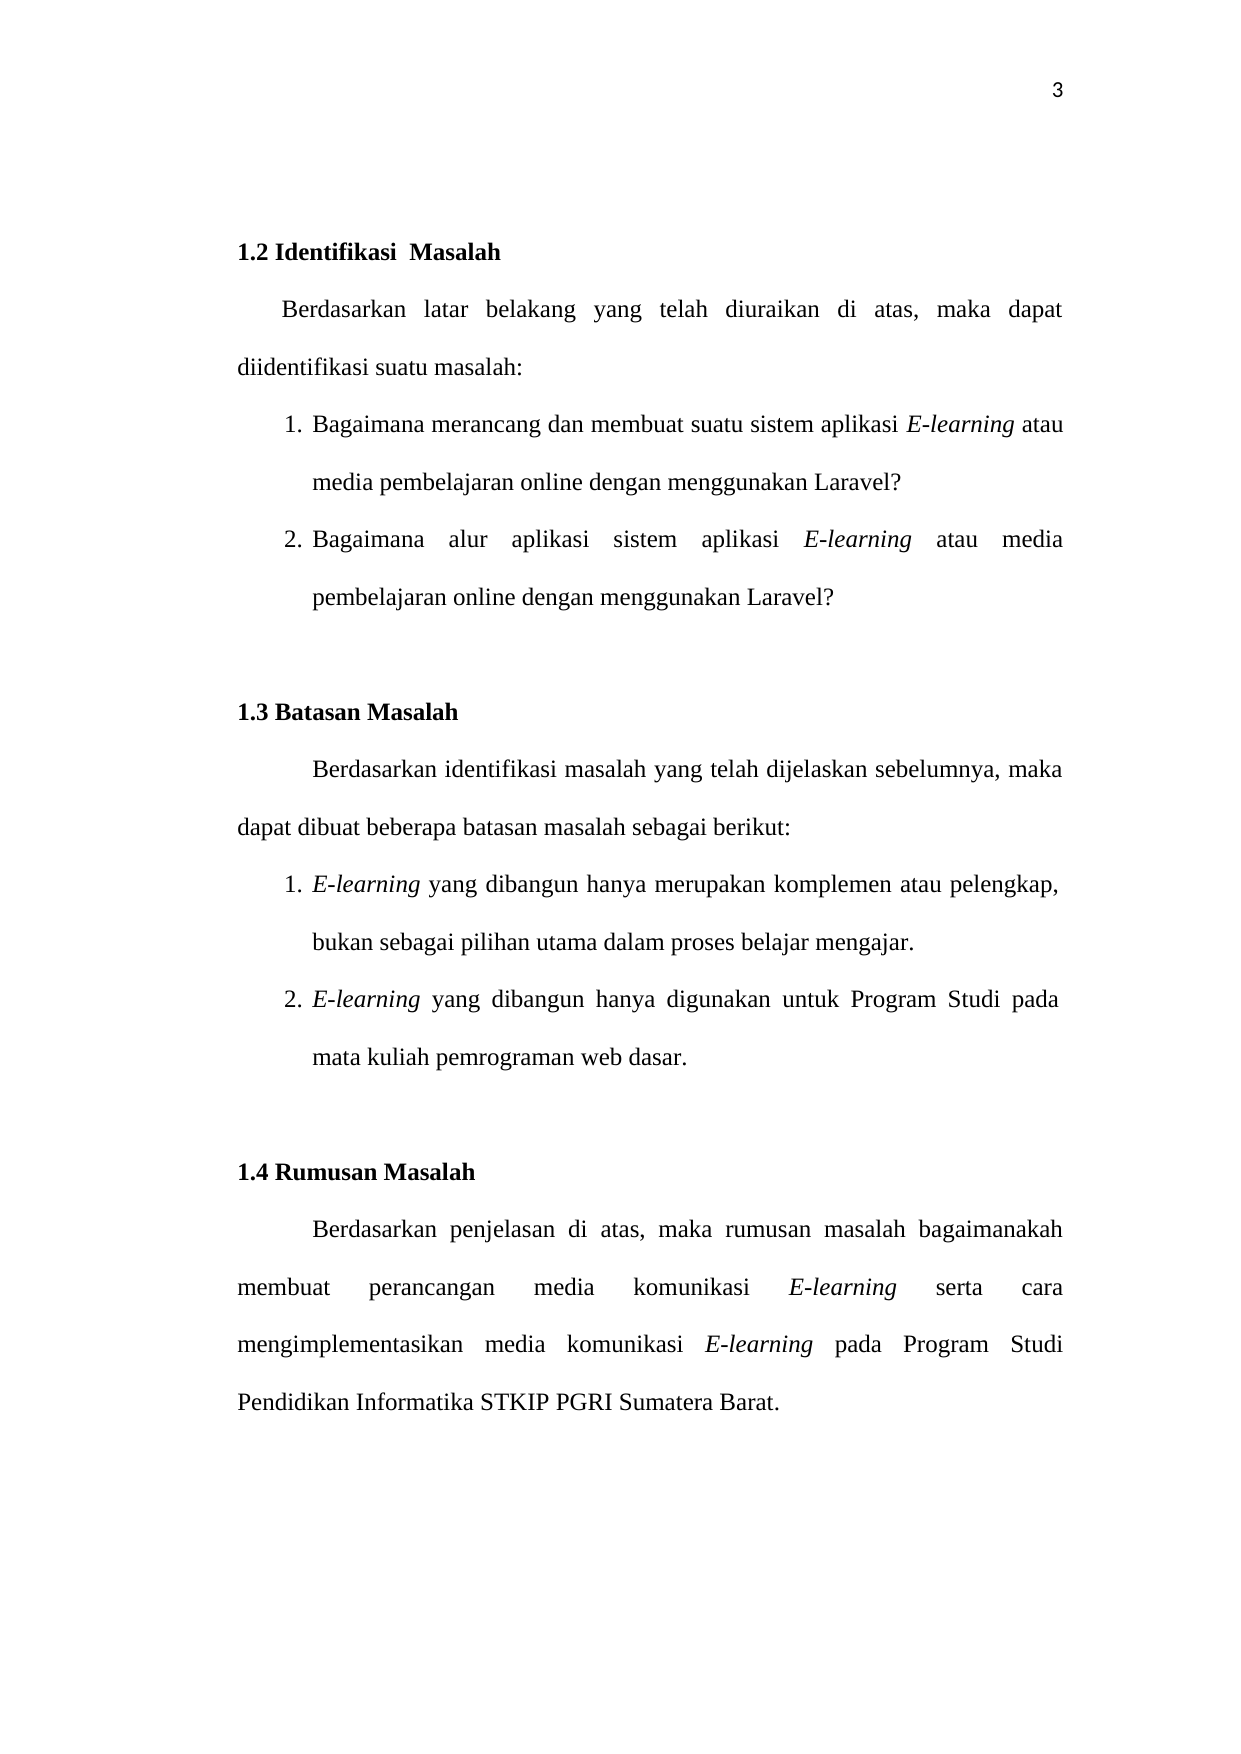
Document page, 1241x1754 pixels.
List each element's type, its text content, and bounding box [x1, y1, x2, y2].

list Bagaimana alur aplikasi sistem aplikasi E-learning atau media pembelajaran online dengan menggunakan Laravel? [284, 524, 1063, 611]
text Berdasarkan penjelasan di atas, maka rumusan masalah bagaimanakah membuat perancangan media komunikasi E-learning serta cara mengimplementasikan media komunikasi E-learning pada Program Studi Pendidikan Informatika STKIP PGRI Sumatera Barat. [237, 1214, 1063, 1416]
text Berdasarkan latar belakang yang telah diuraikan di atas, maka dapat diidentifikasi suatu masalah: [237, 294, 1063, 381]
list Bagaimana merancang dan membuat suatu sistem aplikasi E-learning atau media pembelajaran online dengan menggunakan Laravel? [284, 409, 1063, 496]
list E-learning yang dibangun hanya merupakan komplemen atau pelengkap, bukan sebagai pilihan utama dalam proses belajar mengajar. [284, 869, 1059, 956]
list E-learning yang dibangun hanya digunakan untuk Program Studi pada mata kuliah pemrograman web dasar. [284, 984, 1059, 1071]
list Batasan Masalah [237, 697, 1063, 726]
list Identifikasi Masalah [237, 237, 1063, 266]
text Berdasarkan identifikasi masalah yang telah dijelaskan sebelumnya, maka dapat dibuat beberapa batasan masalah sebagai berikut: [237, 754, 1063, 841]
list Rumusan Masalah [237, 1157, 1063, 1186]
